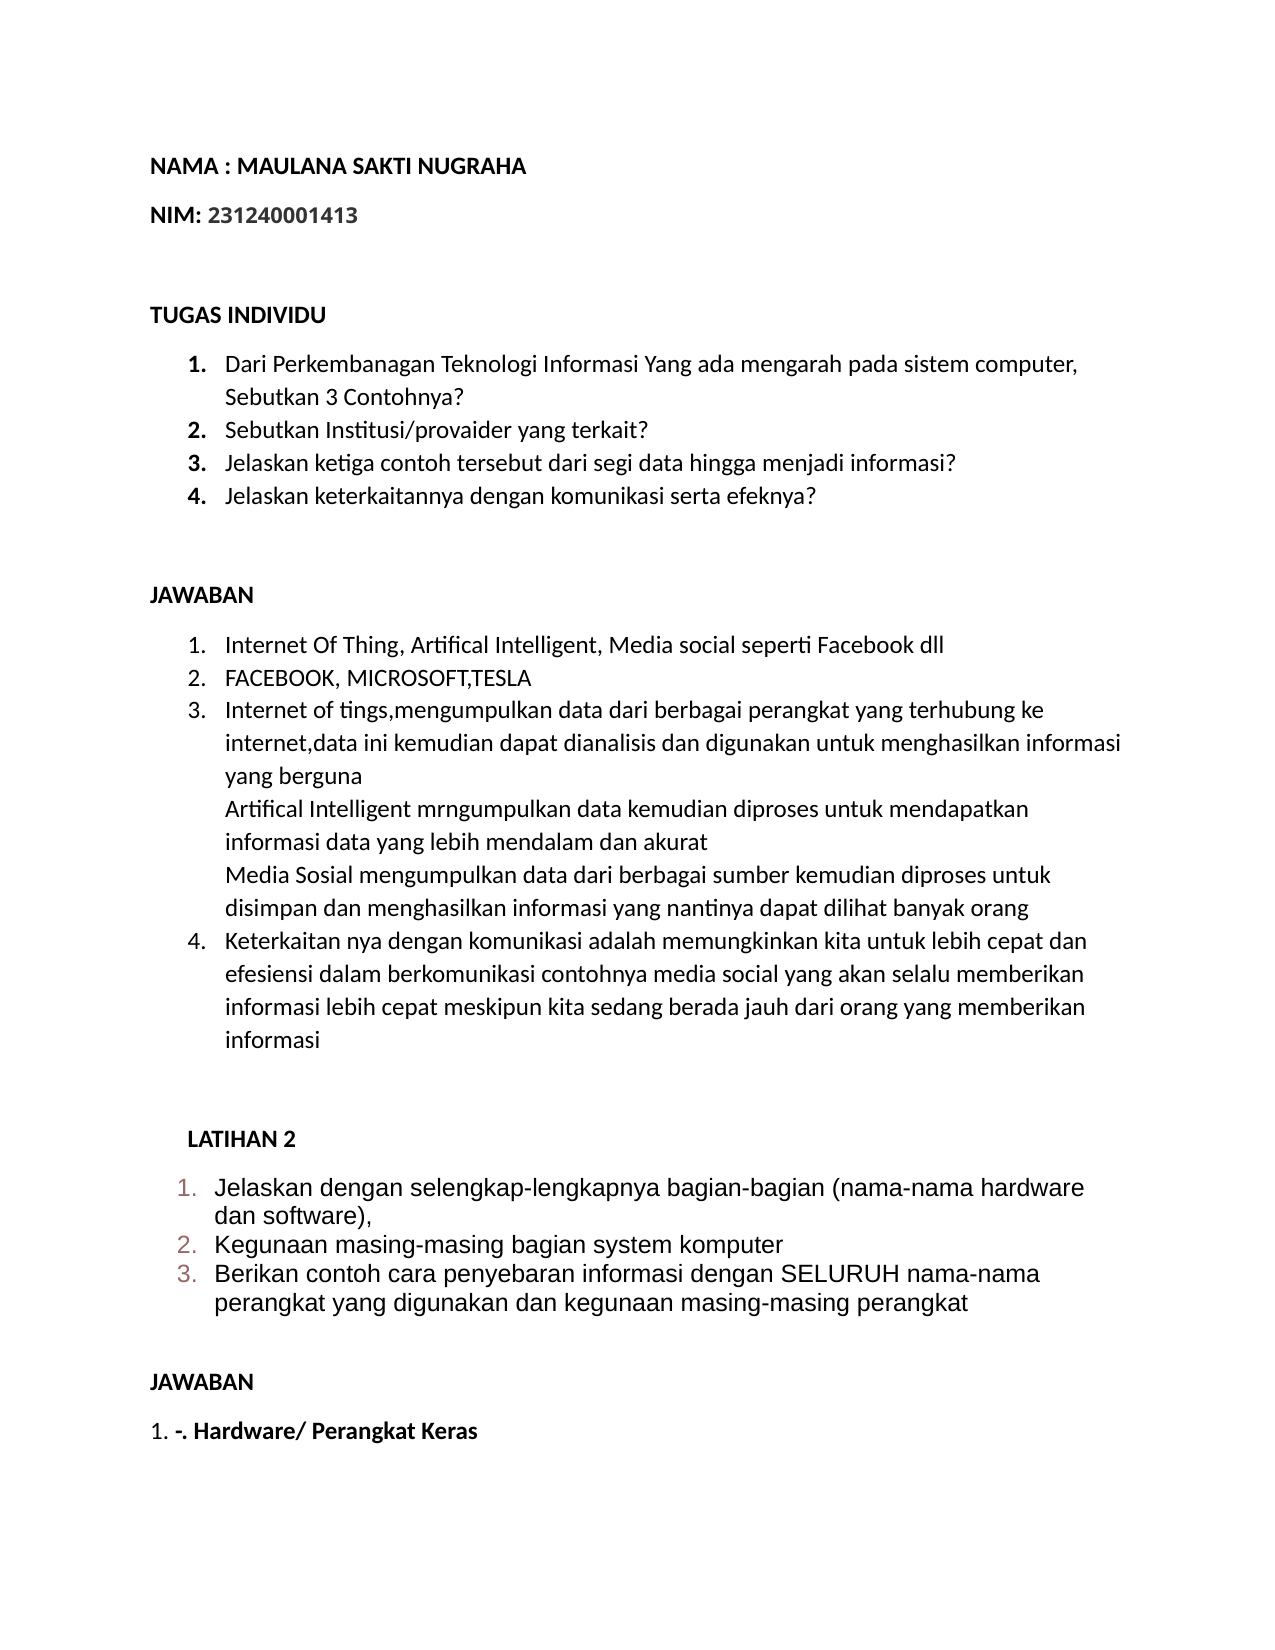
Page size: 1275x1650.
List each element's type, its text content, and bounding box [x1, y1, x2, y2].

list Artifical Intelligent mrngumpulkan data kemudian diproses untuk mendapatkan informasi data yang lebih mendalam dan akurat [225, 793, 1125, 857]
list Keterkaitan nya dengan komunikasi adalah memungkinkan kita untuk lebih cepat dan efesiensi dalam berkomunikasi contohnya media social yang akan selalu memberikan informasi lebih cepat meskipun kita sedang berada jauh dari orang yang memberikan informasi [187, 925, 1125, 1054]
list Dari Perkembanagan Teknologi Informasi Yang ada mengarah pada sistem computer, Sebutkan 3 Contohnya? [187, 348, 1125, 412]
text 1. -. Hardware/ Perangkat Keras [150, 1416, 1125, 1446]
list Internet of tings,mengumpulkan data dari berbagai perangkat yang terhubung ke internet,data ini kemudian dapat dianalisis dan digunakan untuk menghasilkan informasi yang berguna [187, 695, 1125, 791]
list Kegunaan masing-masing bagian system komputer [177, 1230, 1125, 1259]
list Jelaskan keterkaitannya dengan komunikasi serta efeknya? [187, 480, 1125, 511]
text NAMA : MAULANA SAKTI NUGRAHA [150, 150, 1125, 181]
text TUGAS INDIVIDU [150, 299, 1125, 329]
list Jelaskan ketiga contoh tersebut dari segi data hingga menjadi informasi? [187, 447, 1125, 478]
text JAWABAN [150, 1366, 1125, 1396]
list Sebutkan Institusi/provaider yang terkait? [187, 414, 1125, 445]
text NIM: 231240001413 [150, 199, 1125, 230]
list Internet Of Thing, Artifical Intelligent, Media social seperti Facebook dll [187, 629, 1125, 659]
list Jelaskan dengan selengkap-lengkapnya bagian-bagian (nama-nama hardware dan software), [177, 1173, 1125, 1230]
text JAWABAN [150, 579, 1125, 610]
list Media Sosial mengumpulkan data dari berbagai sumber kemudian diproses untuk disimpan dan menghasilkan informasi yang nantinya dapat dilihat banyak orang [225, 859, 1125, 923]
text LATIHAN 2 [187, 1123, 1125, 1153]
list Berikan contoh cara penyebaran informasi dengan SELURUH nama-nama perangkat yang digunakan dan kegunaan masing-masing perangkat [177, 1259, 1125, 1316]
list FACEBOOK, MICROSOFT,TESLA [187, 662, 1125, 692]
